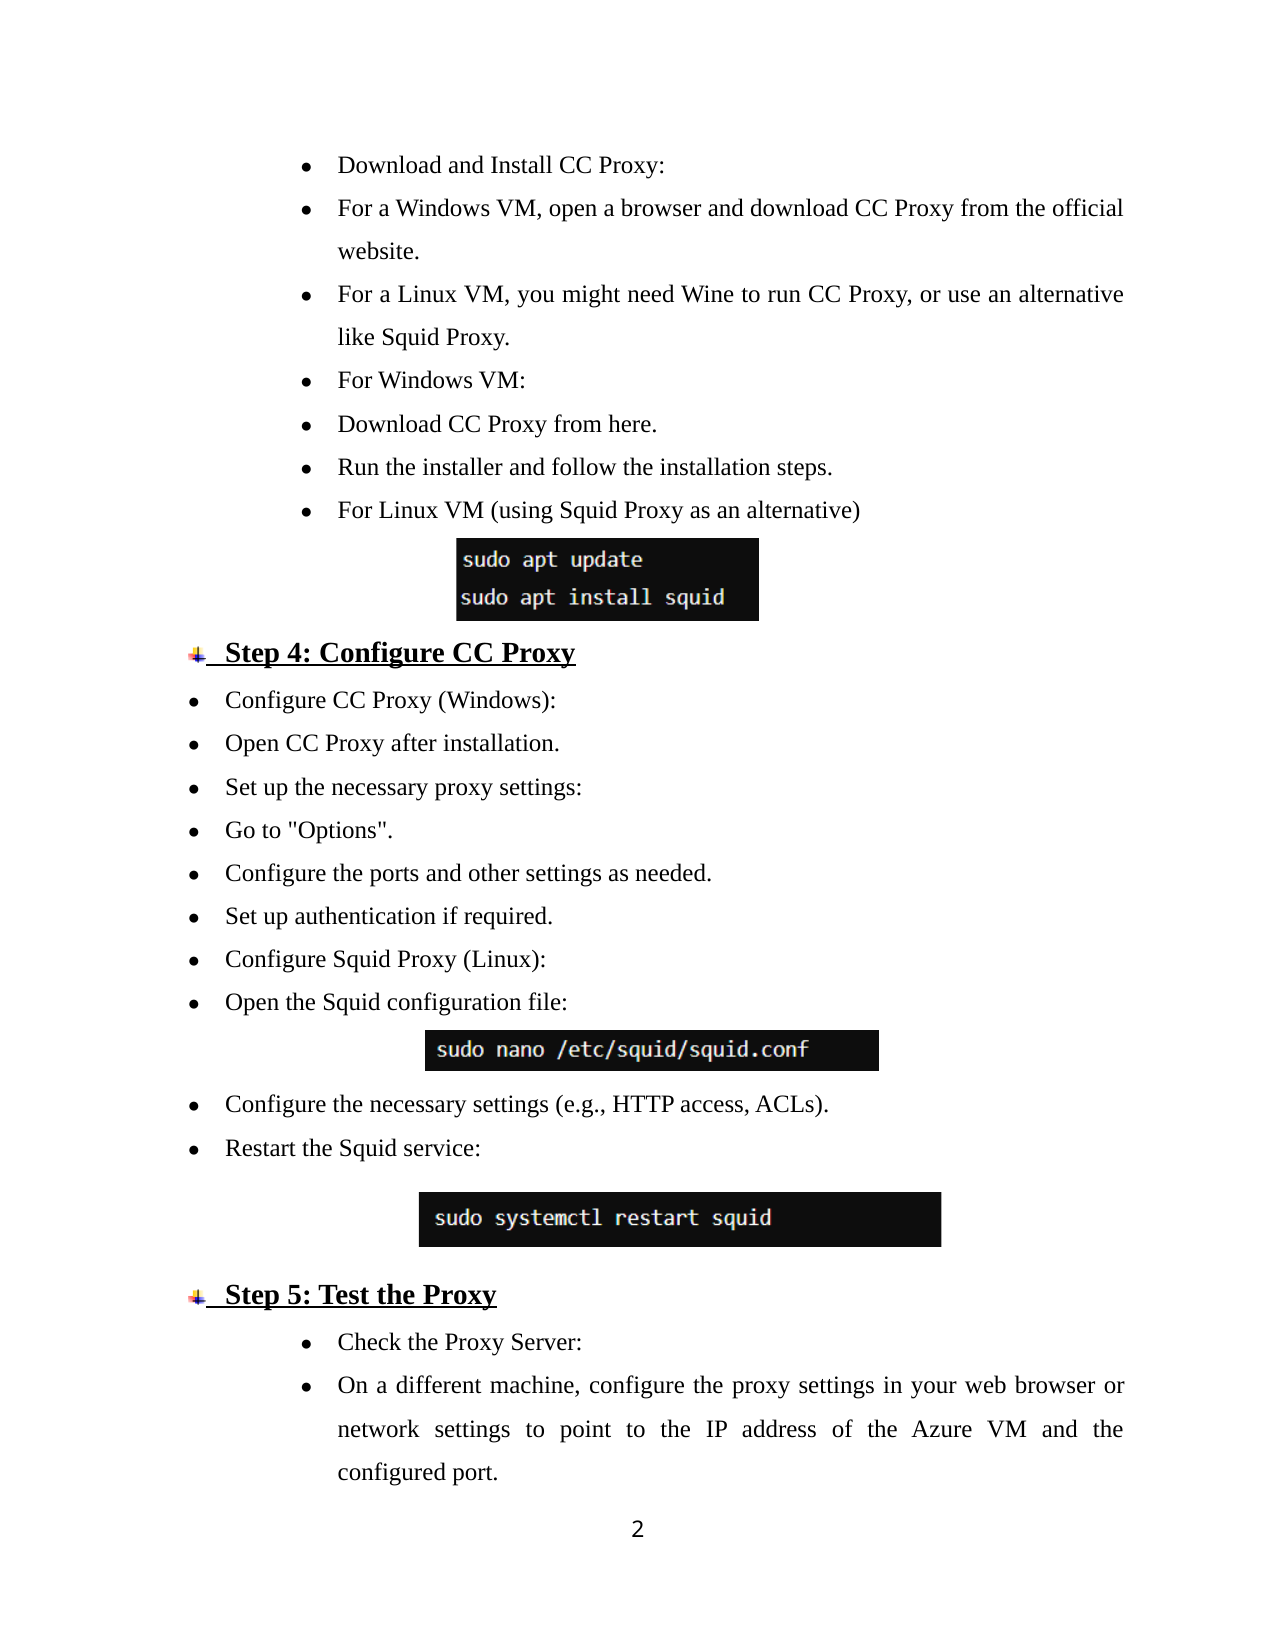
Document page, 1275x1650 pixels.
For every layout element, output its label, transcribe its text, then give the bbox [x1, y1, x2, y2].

picture [456, 538, 759, 621]
picture [418, 1192, 942, 1247]
list Check the Proxy Server: [300, 1327, 1125, 1356]
picture [188, 645, 206, 663]
list For a Windows VM, open a browser and download CC Proxy from the official website. [300, 193, 1125, 265]
list Step 4: Configure CC Proxy [187, 635, 1125, 668]
list Run the installer and follow the installation steps. [300, 452, 1125, 481]
list Step 5: Test the Proxy [187, 1277, 1125, 1311]
list Set up authentication if required. [187, 901, 1125, 930]
list On a different machine, configure the proxy settings in your web browser or network settings to point to the IP address of the Azure VM and the configured port. [300, 1371, 1125, 1486]
list Restart the Squid service: [187, 1133, 1125, 1161]
list Open CC Proxy after installation. [187, 728, 1125, 757]
list Configure the ports and other settings as needed. [187, 858, 1125, 887]
list Configure CC Proxy (Windows): [187, 685, 1125, 714]
list For Windows VM: [300, 366, 1125, 394]
picture [188, 1288, 206, 1305]
list Open the Squid configuration file: [187, 987, 1125, 1016]
list Go to "Options". [187, 815, 1125, 843]
list Set up the necessary proxy settings: [187, 772, 1125, 800]
list For Linux VM (using Squid Proxy as an alternative) [300, 495, 1125, 524]
list For a Linux VM, you might need Wine to run CC Proxy, or use an alternative like Squid Proxy. [300, 279, 1125, 351]
list Configure the necessary settings (e.g., HTTP access, ACLs). [187, 1089, 1125, 1118]
list Configure Squid Proxy (Linux): [187, 944, 1125, 973]
list Download and Install CC Proxy: [300, 150, 1125, 179]
list Download CC Proxy from here. [300, 409, 1125, 437]
picture [425, 1030, 879, 1071]
